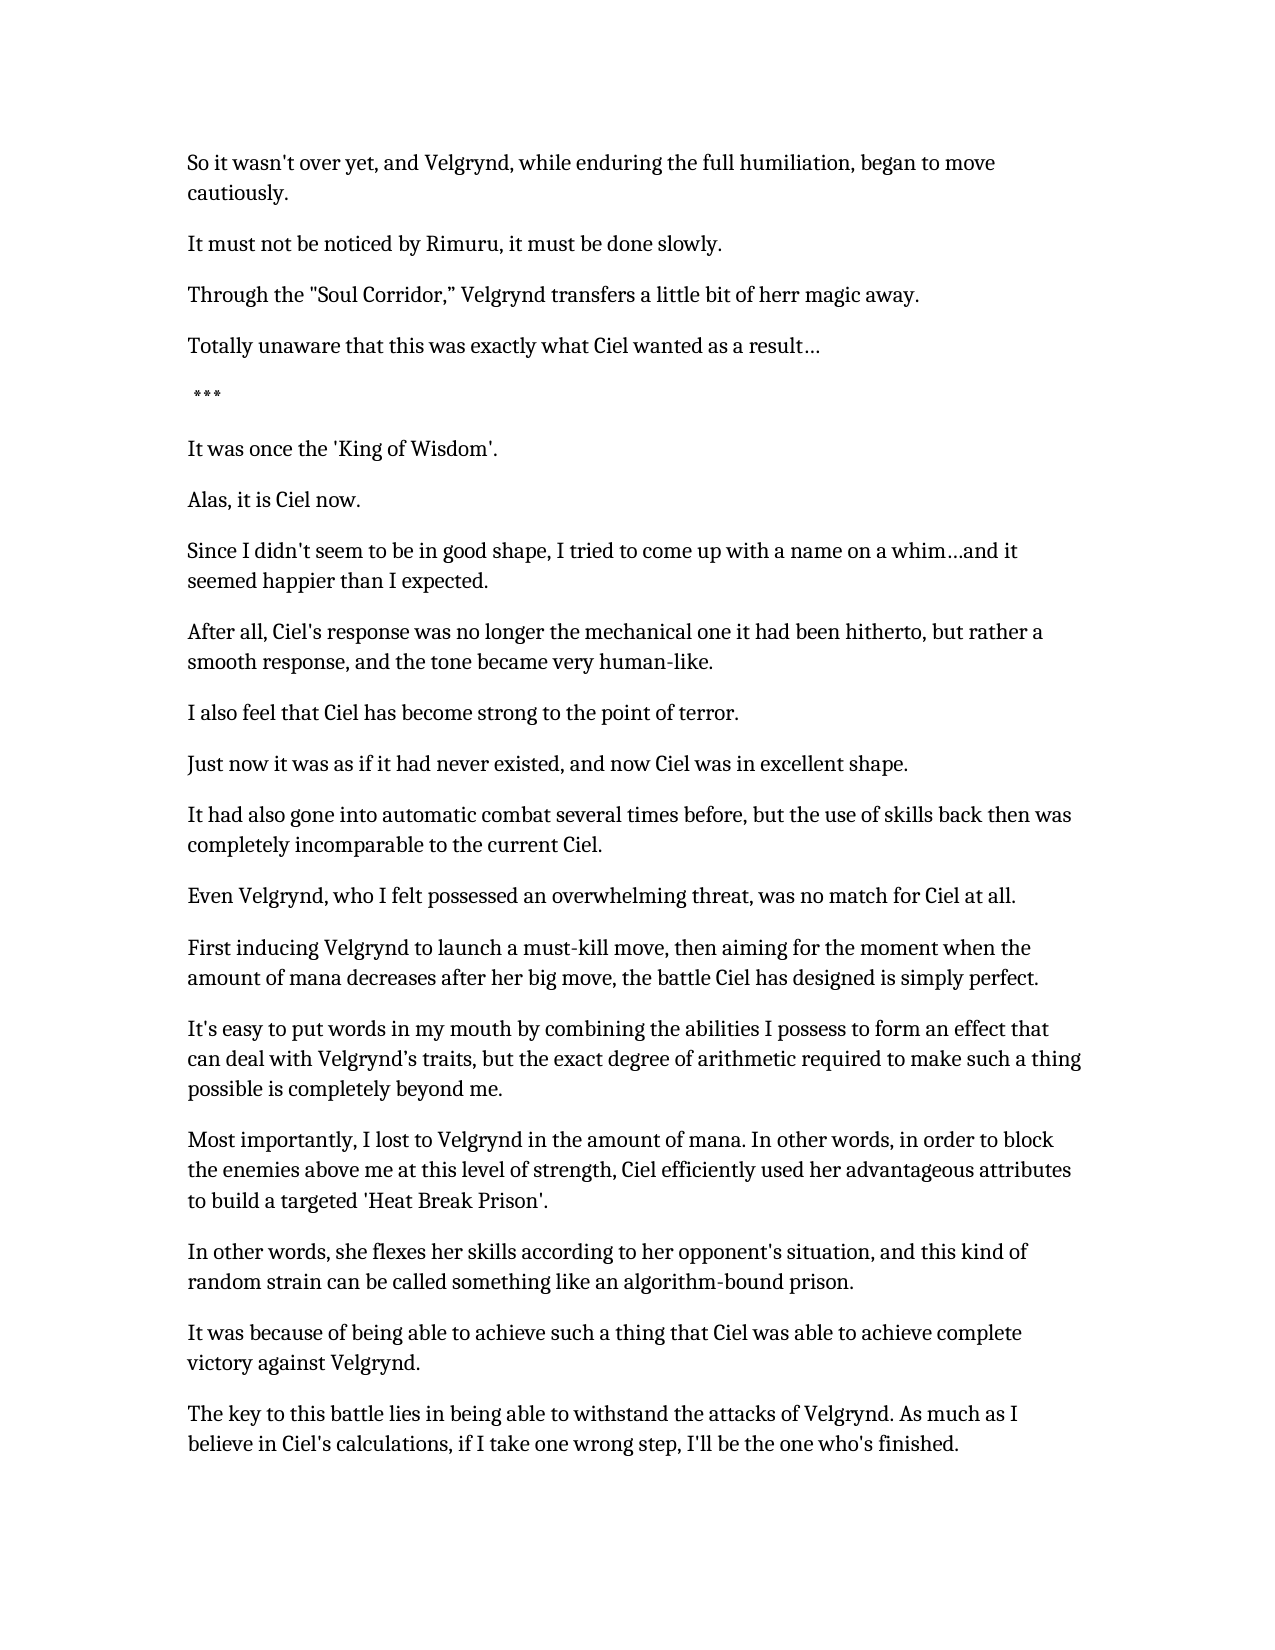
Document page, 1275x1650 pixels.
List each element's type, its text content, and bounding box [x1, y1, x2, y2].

text *** [187, 384, 1087, 411]
text In other words, she flexes her skills according to her opponent's situation, and this kind of random strain can be called something like an algorithm-bound prison. [187, 1238, 1087, 1295]
text The key to this battle lies in being able to withstand the attacks of Velgrynd. As much as I believe in Ciel's calculations, if I take one wrong step, I'll be the one who's finished. [187, 1401, 1087, 1458]
text First inducing Velgrynd to launch a must-kill move, then aiming for the moment when the amount of mana decreases after her big move, the battle Ciel has designed is simply perfect. [187, 934, 1087, 991]
text It's easy to put words in my mouth by combining the abilities I possess to form an effect that can deal with Velgrynd’s traits, but the exact degree of arithmetic required to make such a thing possible is completely beyond me. [187, 1016, 1087, 1102]
text Alas, it is Ciel now. [187, 486, 1087, 513]
text It was because of being able to achieve such a thing that Ciel was able to achieve complete victory against Velgrynd. [187, 1320, 1087, 1376]
text Totally unaware that this was exactly what Ciel wanted as a result… [187, 333, 1087, 360]
text So it wasn't over yet, and Velgrynd, while enduring the full humiliation, began to move cautiously. [187, 150, 1087, 207]
text It was once the 'King of Wisdom'. [187, 435, 1087, 462]
text After all, Ciel's response was no longer the mechanical one it had been hitherto, but rather a smooth response, and the tone became very human-like. [187, 619, 1087, 675]
text Through the "Soul Corridor,” Velgrynd transfers a little bit of herr magic away. [187, 282, 1087, 309]
text Just now it was as if it had never existed, and now Ciel was in excellent shape. [187, 751, 1087, 777]
text Most importantly, I lost to Velgrynd in the amount of mana. In other words, in order to block the enemies above me at this level of strength, Ciel efficiently used her advantageous attributes to build a targeted 'Heat Break Prison'. [187, 1127, 1087, 1214]
text It had also gone into automatic combat several times before, but the use of skills back then was completely incomparable to the current Ciel. [187, 802, 1087, 859]
text I also feel that Ciel has become strong to the point of terror. [187, 700, 1087, 726]
text Since I didn't seem to be in good shape, I tried to come up with a name on a whim…and it seemed happier than I expected. [187, 537, 1087, 594]
text Even Velgrynd, who I felt possessed an overwhelming threat, was no match for Ciel at all. [187, 883, 1087, 910]
text It must not be noticed by Rimuru, it must be done slowly. [187, 231, 1087, 258]
